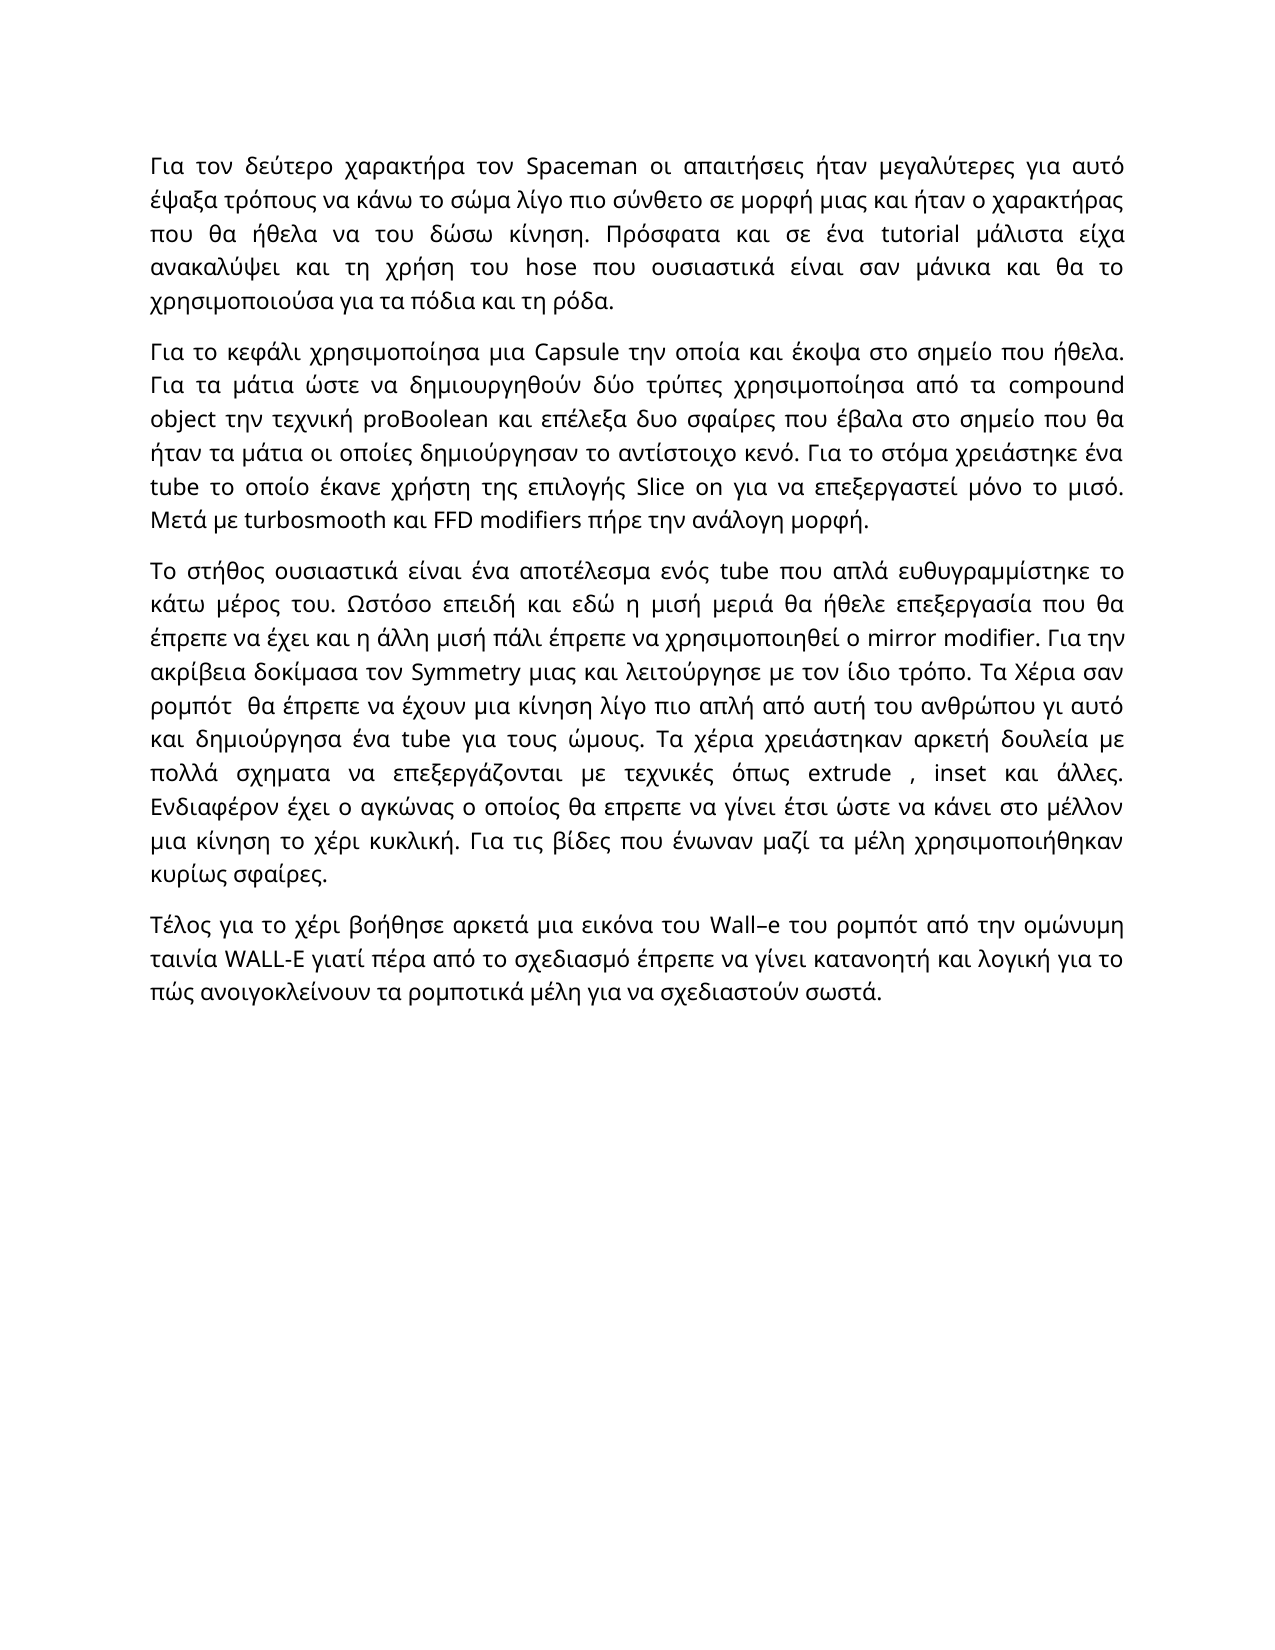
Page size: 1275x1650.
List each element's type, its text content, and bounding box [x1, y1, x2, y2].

text Για τον δεύτερο χαρακτήρα τον Spaceman οι απαιτήσεις ήταν μεγαλύτερες για αυτό έψαξα τρόπους να κάνω το σώμα λίγο πιο σύνθετο σε μορφή μιας και ήταν ο χαρακτήρας που θα ήθελα να του δώσω κίνηση. Πρόσφατα και σε ένα tutorial μάλιστα είχα ανακαλύψει και τη χρήση του hose που ουσιαστικά είναι σαν μάνικα και θα το χρησιμοποιούσα για τα πόδια και τη ρόδα. [150, 150, 1125, 316]
text Για το κεφάλι χρησιμοποίησα μια Capsule την οποία και έκοψα στο σημείο που ήθελα. Για τα μάτια ώστε να δημιουργηθούν δύο τρύπες χρησιμοποίησα από τα compound object την τεχνική proBoolean και επέλεξα δυο σφαίρες που έβαλα στο σημείο που θα ήταν τα μάτια οι οποίες δημιούργησαν το αντίστοιχο κενό. Για το στόμα χρειάστηκε ένα tube το οποίο έκανε χρήστη της επιλογής Slice on για να επεξεργαστεί μόνο το μισό. Μετά με turbosmooth και FFD modifiers πήρε την ανάλογη μορφή. [150, 335, 1125, 535]
text Το στήθος ουσιαστικά είναι ένα αποτέλεσμα ενός tube που απλά ευθυγραμμίστηκε το κάτω μέρος του. Ωστόσο επειδή και εδώ η μισή μεριά θα ήθελε επεξεργασία που θα έπρεπε να έχει και η άλλη μισή πάλι έπρεπε να χρησιμοποιηθεί ο mirror modifier. Για την ακρίβεια δοκίμασα τον Symmetry μιας και λειτούργησε με τον ίδιο τρόπο. Τα Χέρια σαν ρομπότ θα έπρεπε να έχουν μια κίνηση λίγο πιο απλή από αυτή του ανθρώπου γι αυτό και δημιούργησα ένα tube για τους ώμους. Τα χέρια χρειάστηκαν αρκετή δουλεία με πολλά σχηματα να επεξεργάζονται με τεχνικές όπως extrude , inset και άλλες. Ενδιαφέρον έχει ο αγκώνας ο οποίος θα επρεπε να γίνει έτσι ώστε να κάνει στο μέλλον μια κίνηση το χέρι κυκλική. Για τις βίδες που ένωναν μαζί τα μέλη χρησιμοποιήθηκαν κυρίως σφαίρες. [150, 554, 1125, 889]
text Τέλος για το χέρι βοήθησε αρκετά μια εικόνα του Wall–e του ρομπότ από την ομώνυμη ταινία WALL-E γιατί πέρα από το σχεδιασμό έπρεπε να γίνει κατανοητή και λογική για το πώς ανοιγοκλείνουν τα ρομποτικά μέλη για να σχεδιαστούν σωστά. [150, 909, 1125, 1007]
